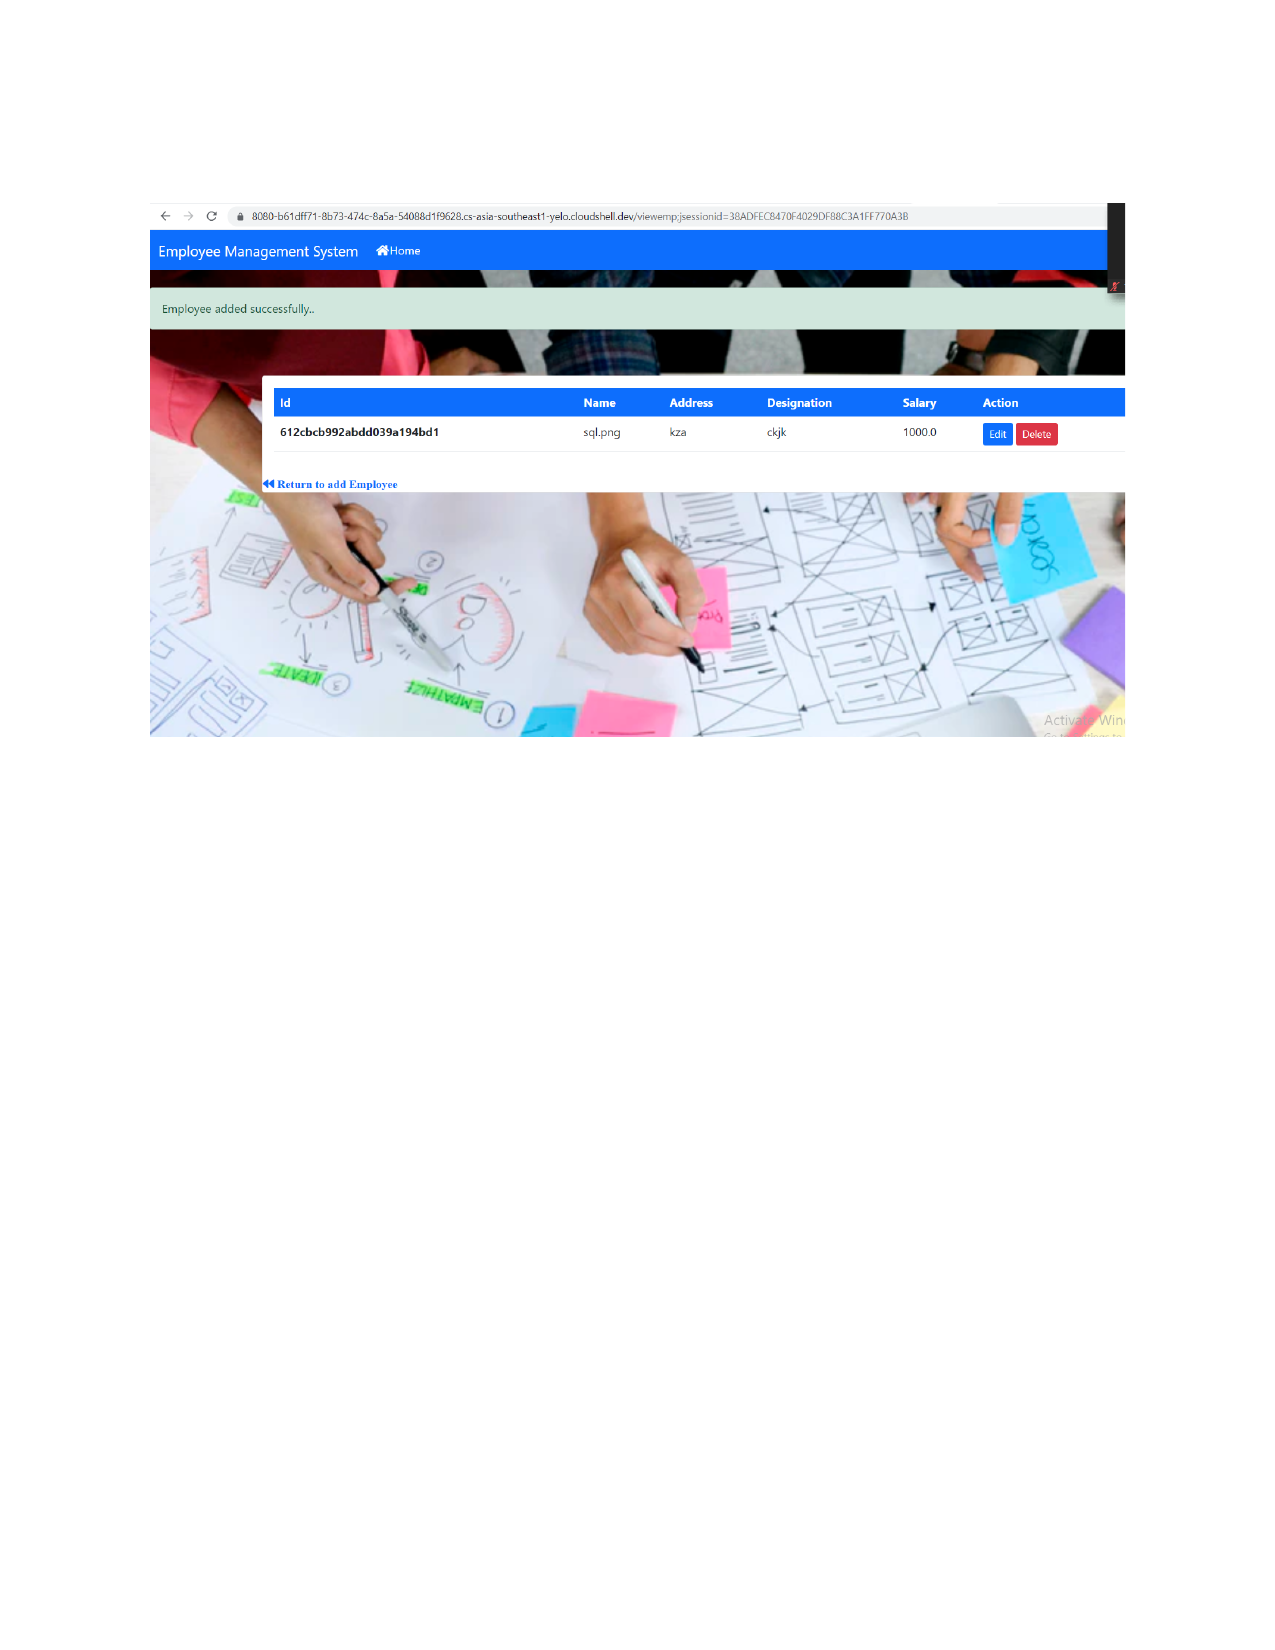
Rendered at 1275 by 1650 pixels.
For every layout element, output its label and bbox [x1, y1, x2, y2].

picture [150, 203, 1125, 737]
